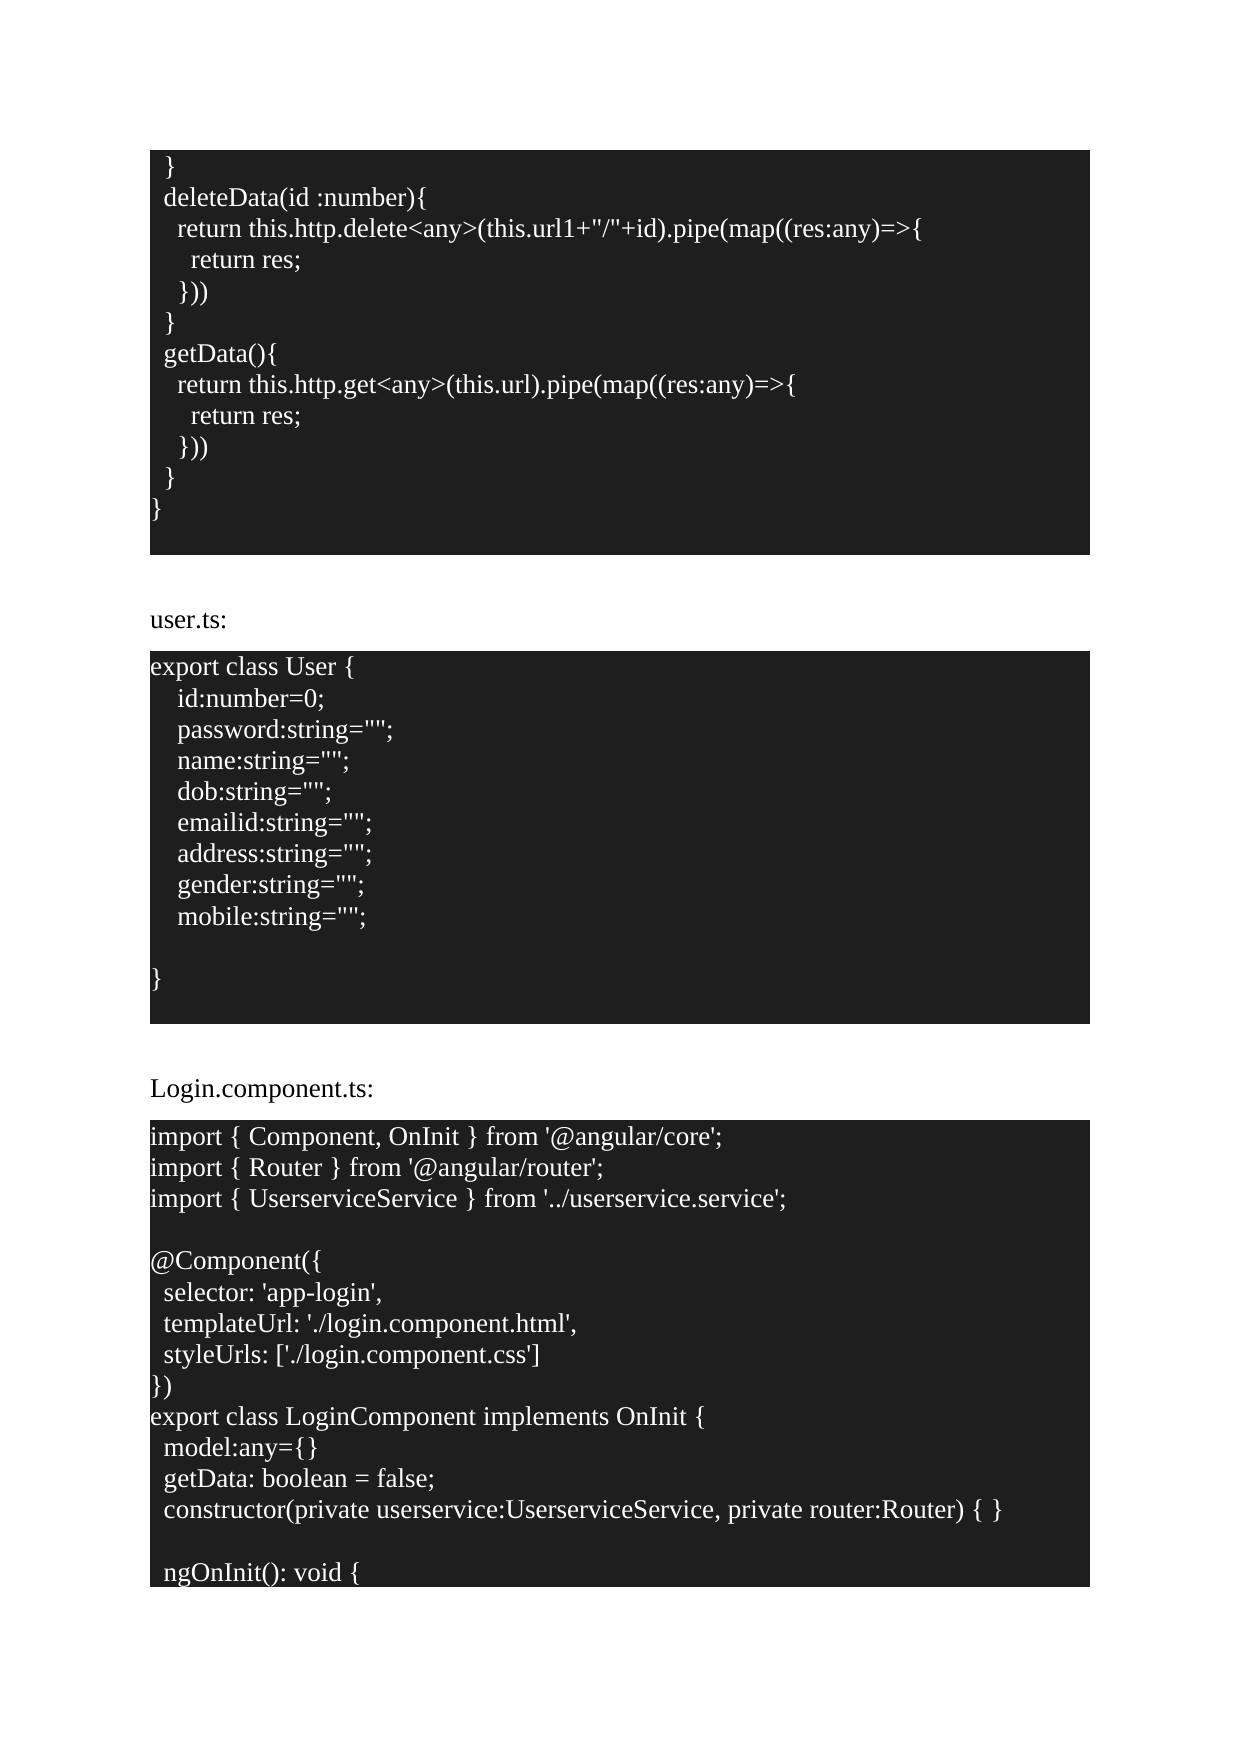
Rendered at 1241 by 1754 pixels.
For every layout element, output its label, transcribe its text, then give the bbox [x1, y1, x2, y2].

text getData(){ [150, 337, 1090, 368]
text export class LoginComponent implements OnInit { [150, 1400, 1090, 1431]
text emailid:string=""; [150, 806, 1090, 837]
text })) [150, 430, 1090, 461]
text } [150, 962, 1090, 993]
text } [150, 150, 1090, 181]
text selector: 'app-login', [150, 1276, 1090, 1307]
text import { UserserviceService } from '../userservice.service'; [150, 1182, 1090, 1213]
text return this.http.get<any>(this.url).pipe(map((res:any)=>{ [150, 368, 1090, 399]
text import { Router } from '@angular/router'; [150, 1151, 1090, 1182]
text Login.component.ts: [150, 1072, 1090, 1103]
text name:string=""; [150, 744, 1090, 775]
text import { Component, OnInit } from '@angular/core'; [150, 1120, 1090, 1151]
text return res; [150, 399, 1090, 430]
text templateUrl: './login.component.html', [150, 1307, 1090, 1338]
text user.ts: [150, 603, 1090, 634]
text styleUrls: ['./login.component.css'] [150, 1338, 1090, 1369]
text } [150, 306, 1090, 337]
text return res; [150, 243, 1090, 274]
text gender:string=""; [150, 868, 1090, 900]
text }) [150, 1369, 1090, 1400]
text return this.http.delete<any>(this.url1+"/"+id).pipe(map((res:any)=>{ [150, 212, 1090, 243]
text })) [150, 274, 1090, 306]
text export class User { [150, 651, 1090, 682]
text password:string=""; [150, 713, 1090, 744]
text mobile:string=""; [150, 900, 1090, 931]
text } [150, 493, 1090, 524]
text @Component({ [150, 1244, 1090, 1276]
text dob:string=""; [150, 775, 1090, 806]
text } [150, 461, 1090, 493]
text constructor(private userservice:UserserviceService, private router:Router) { } [150, 1494, 1090, 1525]
text getData: boolean = false; [150, 1462, 1090, 1494]
text id:number=0; [150, 682, 1090, 713]
text deleteData(id :number){ [150, 181, 1090, 212]
text ngOnInit(): void { [150, 1556, 1090, 1587]
text model:any={} [150, 1431, 1090, 1462]
text address:string=""; [150, 837, 1090, 868]
